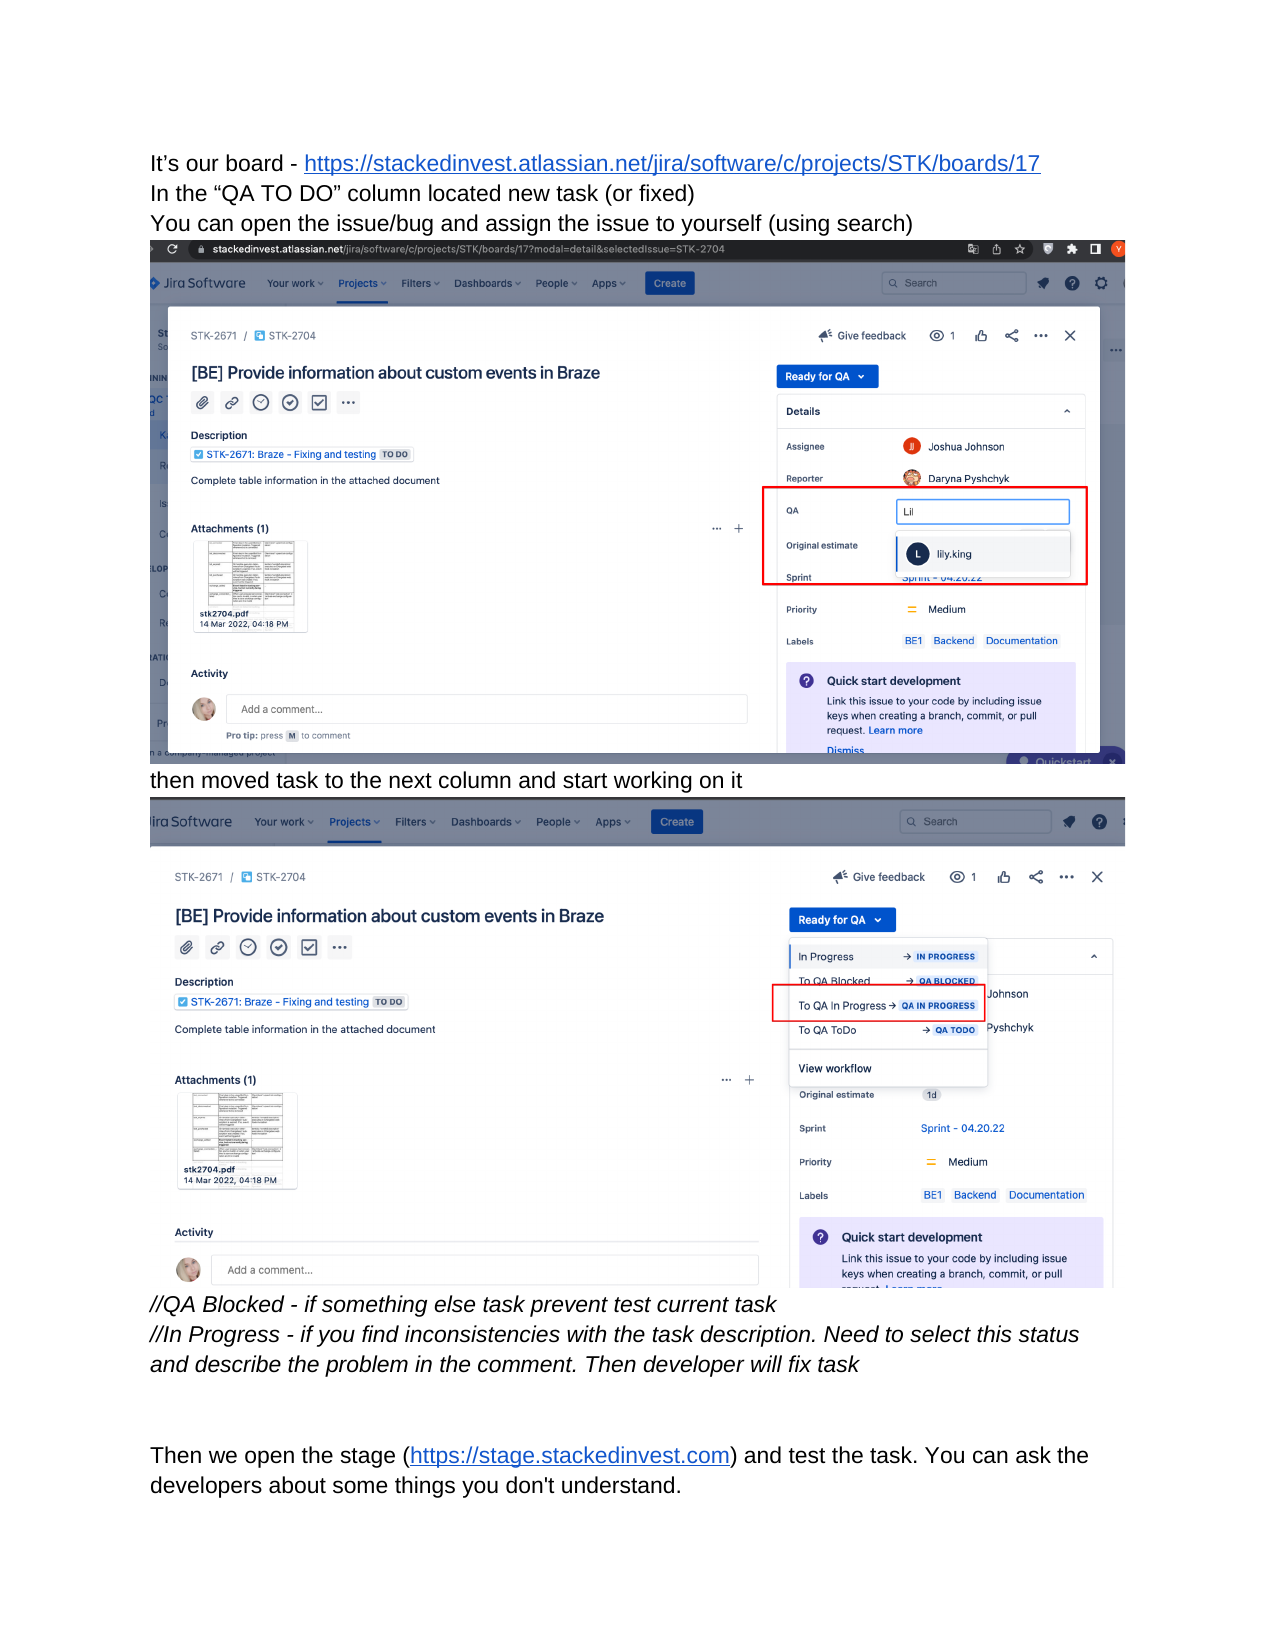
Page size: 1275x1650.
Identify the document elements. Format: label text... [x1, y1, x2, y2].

picture [150, 797, 1125, 1288]
text //QA Blocked - if something else task prevent test current task //In Progress - if you find inconsistencies with the task description. Need to select this status and describe the problem in the comment. Then developer will fix task [150, 1291, 1125, 1378]
text Then we open the stage (https://stage.stackedinvest.com) and test the task. You can ask the developers about some things you don't understand. [150, 1442, 1125, 1499]
text then moved task to the next column and start working on it [150, 767, 1125, 794]
text It’s our board - https://stackedinvest.atlassian.net/jira/software/c/projects/STK/boards/17 In the “QA TO DO” column located new task (or fixed) You can open the issue/bug and assign the issue to yourself (using search) [150, 150, 1125, 240]
picture [150, 240, 1125, 764]
